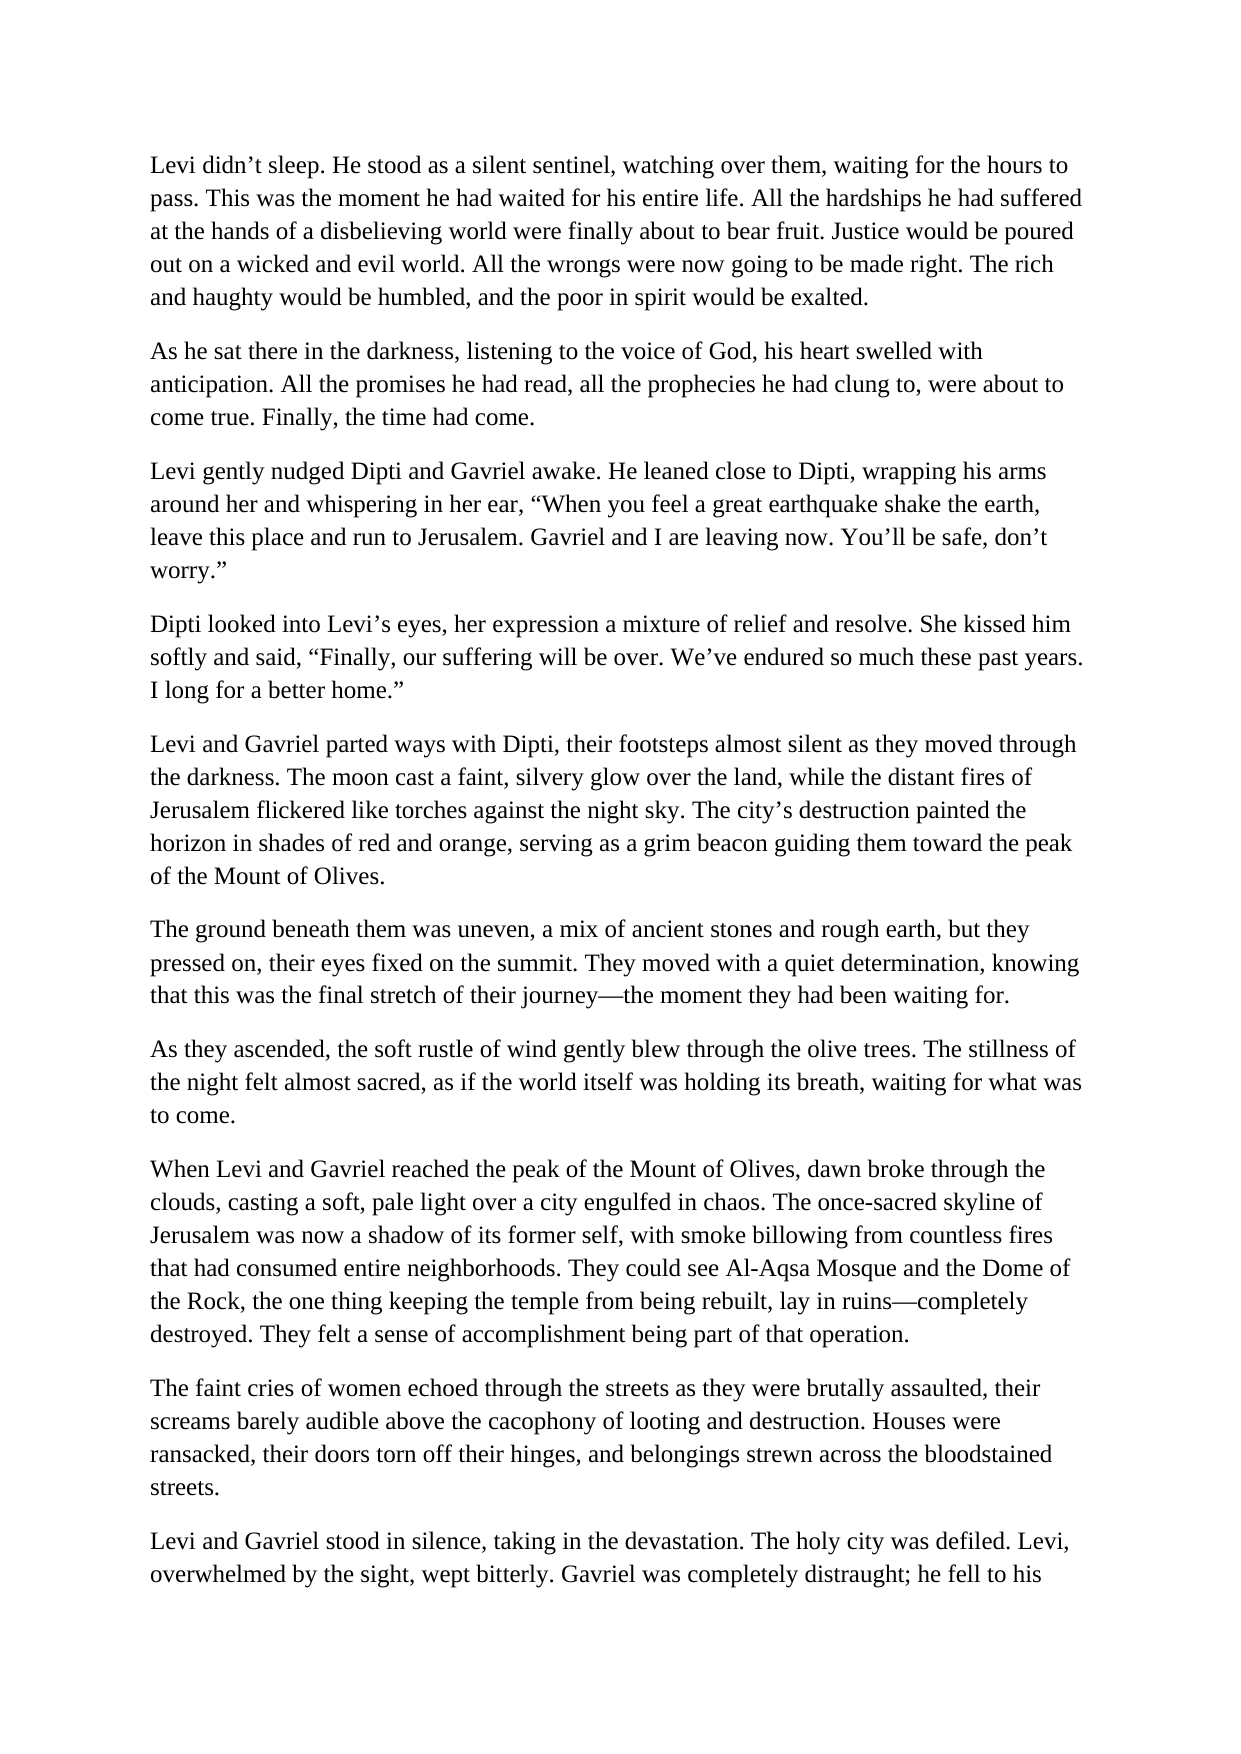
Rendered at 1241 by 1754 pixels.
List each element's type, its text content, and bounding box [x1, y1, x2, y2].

text Dipti looked into Levi’s eyes, her expression a mixture of relief and resolve. She kissed him softly and said, “Finally, our suffering will be over. We’ve endured so much these past years. I long for a better home.” [150, 609, 1090, 703]
text As they ascended, the soft rustle of wind gently blew through the olive trees. The stillness of the night felt almost sacred, as if the world itself was holding its breath, waiting for what was to come. [150, 1034, 1090, 1129]
text The ground beneath them was uneven, a mix of ancient stones and rough earth, but they pressed on, their eyes fixed on the summit. They moved with a quiet determination, knowing that this was the final stretch of their journey—the moment they had been waiting for. [150, 914, 1090, 1009]
text Levi gently nudged Dipti and Gavriel awake. He leaned close to Dipti, wrapping his arms around her and whispering in her ear, “When you feel a great earthquake shake the earth, leave this place and run to Jerusalem. Gavriel and I are leaving now. You’ll be safe, don’t worry.” [150, 456, 1090, 584]
text Levi and Gavriel parted ways with Dipti, their footsteps almost silent as they moved through the darkness. The moon cast a faint, silvery glow over the land, while the distant fires of Jerusalem flickered like torches against the night sky. The city’s destruction painted the horizon in shades of red and orange, serving as a grim beacon guiding them toward the peak of the Mount of Olives. [150, 729, 1090, 889]
text Levi didn’t sleep. He stood as a silent sentinel, watching over them, waiting for the hours to pass. This was the moment he had waited for his entire life. All the hardships he had suffered at the hands of a disbelieving world were finally about to bear fruit. Justice would be poured out on a wicked and evil world. All the wrongs were now going to be made right. The rich and haughty would be humbled, and the poor in spirit would be exalted. [150, 150, 1090, 311]
text As he sat there in the darkness, listening to the voice of God, his heart swelled with anticipation. All the promises he had read, all the prophecies he had clung to, were about to come true. Finally, the time had come. [150, 336, 1090, 431]
